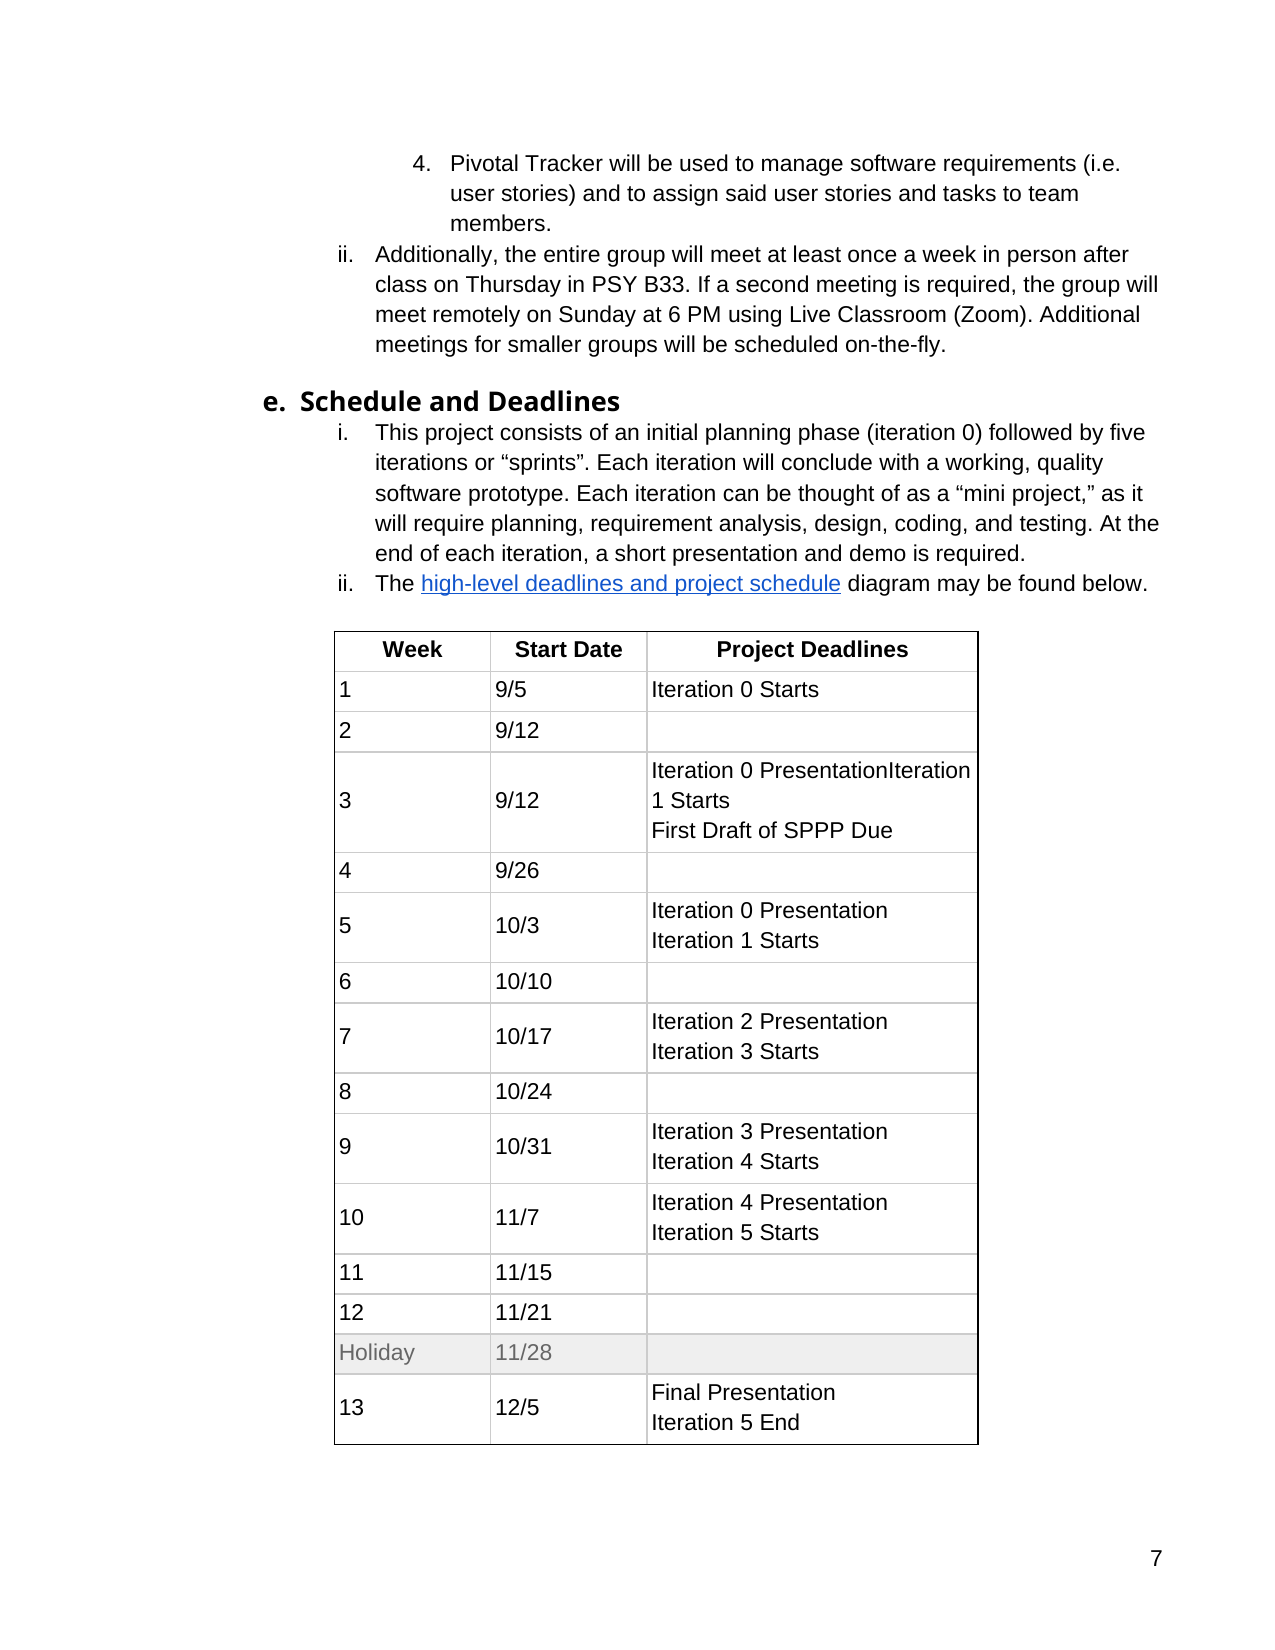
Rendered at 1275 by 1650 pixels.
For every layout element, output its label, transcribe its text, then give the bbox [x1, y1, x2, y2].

table_cell 9/5 [491, 672, 646, 711]
table_cell Iteration 0 PresentationIteration 1 Starts First Draft of SPPP Due [648, 753, 977, 851]
table_cell 11 [335, 1255, 490, 1293]
table_cell 9/26 [491, 853, 646, 892]
table_cell 10/17 [491, 1004, 646, 1072]
table_cell Iteration 0 Presentation Iteration 1 Starts [648, 893, 977, 962]
table_cell 9 [335, 1114, 490, 1183]
table_cell 10/3 [491, 893, 646, 962]
table_cell 12 [335, 1295, 490, 1333]
table_cell [648, 853, 977, 892]
table_cell Final Presentation Iteration 5 End [648, 1375, 977, 1444]
list Additionally, the entire group will meet at least once a week in person after class on Thursday in PSY B33. If a second meeting is required, the group will meet remotely on Sunday at 6 PM using Live Classroom (Zoom). Additional meetings for smaller groups will be scheduled on-the-fly. [337, 241, 1162, 358]
list The high-level deadlines and project schedule diagram may be found below. [337, 570, 1162, 597]
list Pivotal Tracker will be used to manage software requirements (i.e. user stories) and to assign said user stories and tasks to team members. [412, 150, 1162, 237]
table_cell 10/10 [491, 963, 646, 1002]
table_cell Holiday [335, 1335, 490, 1373]
table_cell Iteration 3 Presentation Iteration 4 Starts [648, 1114, 977, 1183]
table_cell 10/24 [491, 1074, 646, 1112]
table_header Week [335, 632, 490, 671]
table_cell 3 [335, 753, 490, 851]
table_cell 13 [335, 1375, 490, 1444]
table_cell 12/5 [491, 1375, 646, 1444]
table_cell [648, 1295, 977, 1333]
table_header Project Deadlines [648, 632, 977, 671]
table_cell 9/12 [491, 753, 646, 851]
table_cell Iteration 2 Presentation Iteration 3 Starts [648, 1004, 977, 1072]
table_cell [648, 712, 977, 751]
table_cell 11/21 [491, 1295, 646, 1333]
table_cell 4 [335, 853, 490, 892]
table_header Start Date [491, 632, 646, 671]
table_cell [648, 1074, 977, 1112]
table_cell 10/31 [491, 1114, 646, 1183]
table_cell Iteration 4 Presentation Iteration 5 Starts [648, 1184, 977, 1253]
table_cell 10 [335, 1184, 490, 1253]
table_cell Iteration 0 Starts [648, 672, 977, 711]
table_cell 11/28 [491, 1335, 646, 1373]
table_cell 7 [335, 1004, 490, 1072]
table_cell [648, 963, 977, 1002]
table_cell 6 [335, 963, 490, 1002]
table_cell 2 [335, 712, 490, 751]
table_cell [648, 1335, 977, 1373]
table_cell 11/7 [491, 1184, 646, 1253]
table_cell 8 [335, 1074, 490, 1112]
subtitle Schedule and Deadlines [262, 382, 1162, 419]
table_cell 11/15 [491, 1255, 646, 1293]
table_cell 1 [335, 672, 490, 711]
table_cell 9/12 [491, 712, 646, 751]
table_cell 5 [335, 893, 490, 962]
list This project consists of an initial planning phase (iteration 0) followed by five iterations or “sprints”. Each iteration will conclude with a working, quality software prototype. Each iteration can be thought of as a “mini project,” as it will require planning, requirement analysis, design, coding, and testing. At the end of each iteration, a short presentation and demo is required. [337, 419, 1162, 566]
table_cell [648, 1255, 977, 1293]
